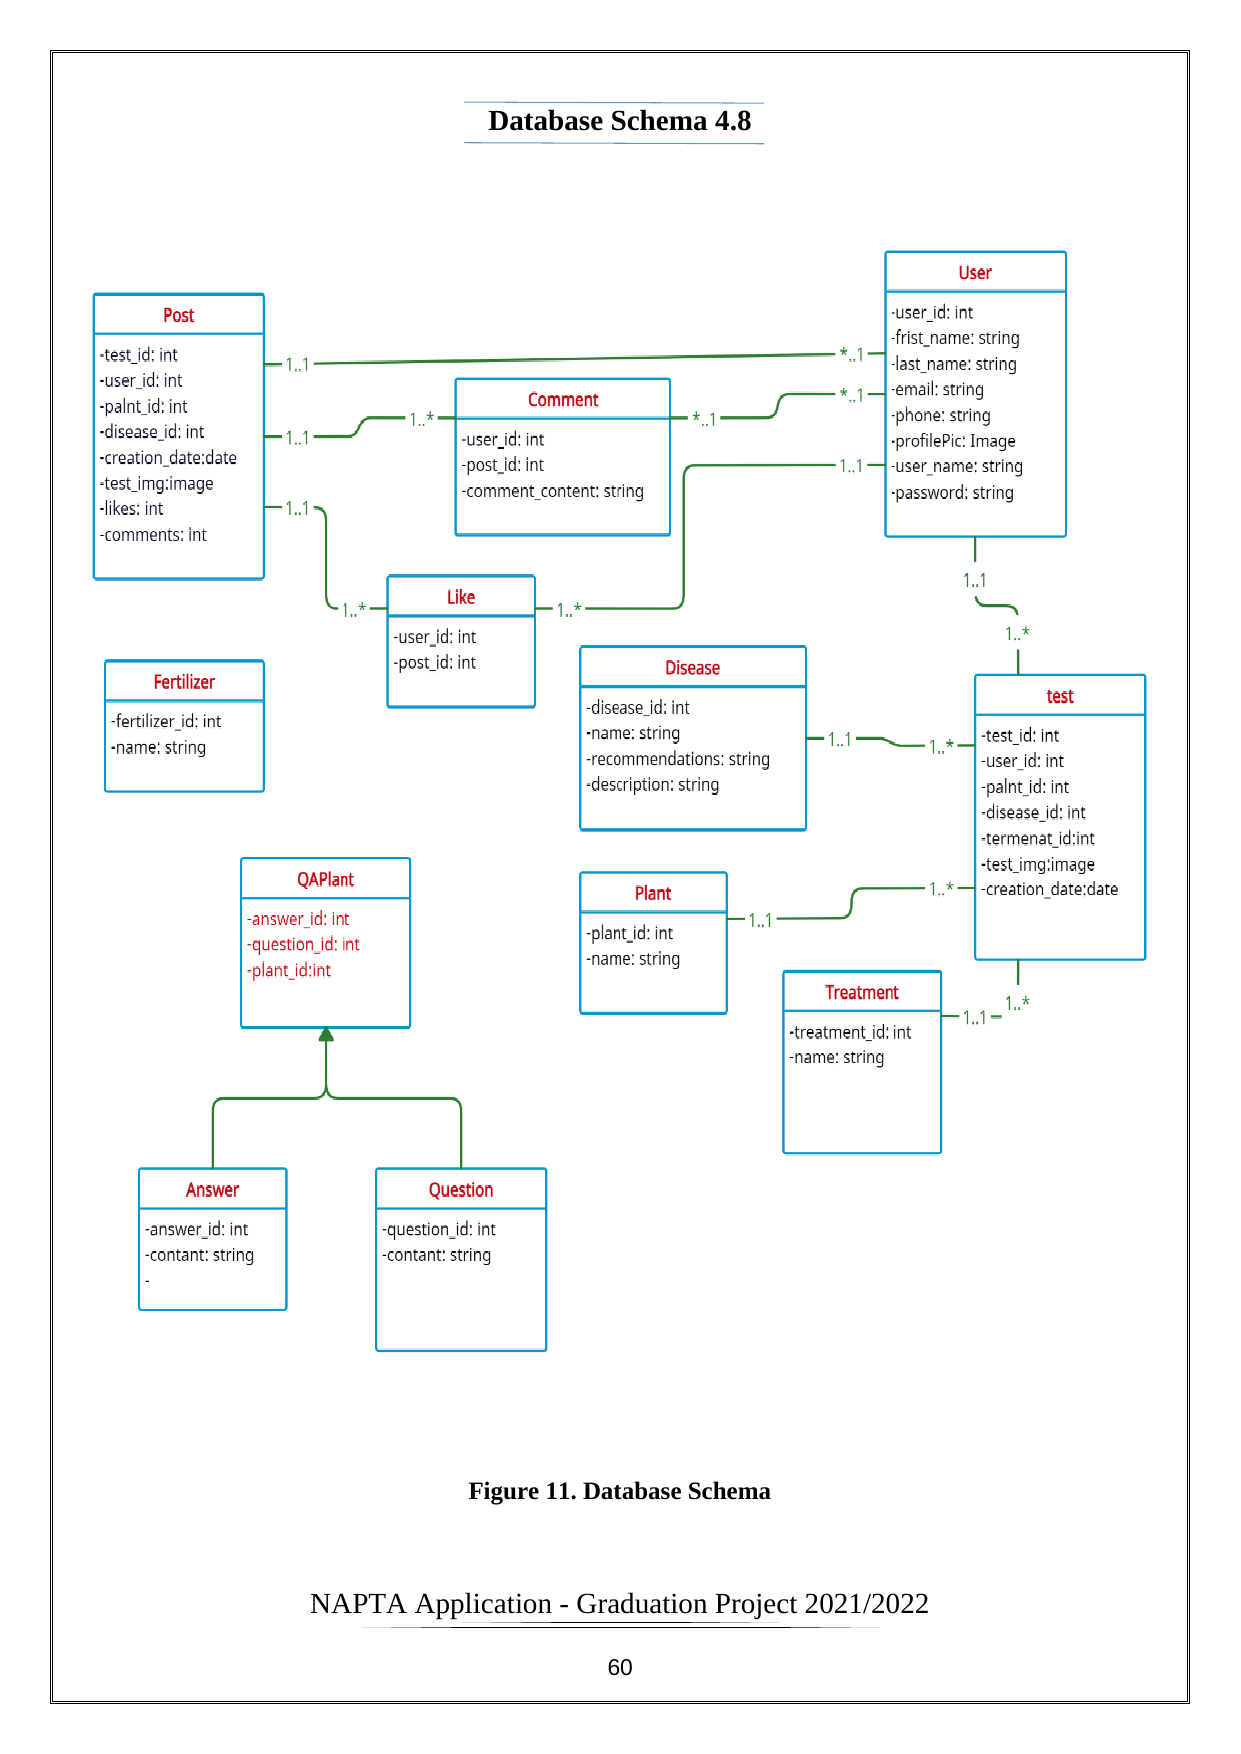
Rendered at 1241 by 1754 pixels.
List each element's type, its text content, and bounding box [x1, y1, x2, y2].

text Figure 11. Database Schema [148, 1476, 1092, 1504]
picture [71, 225, 1167, 1380]
text 4.8 Database Schema [148, 103, 1092, 137]
